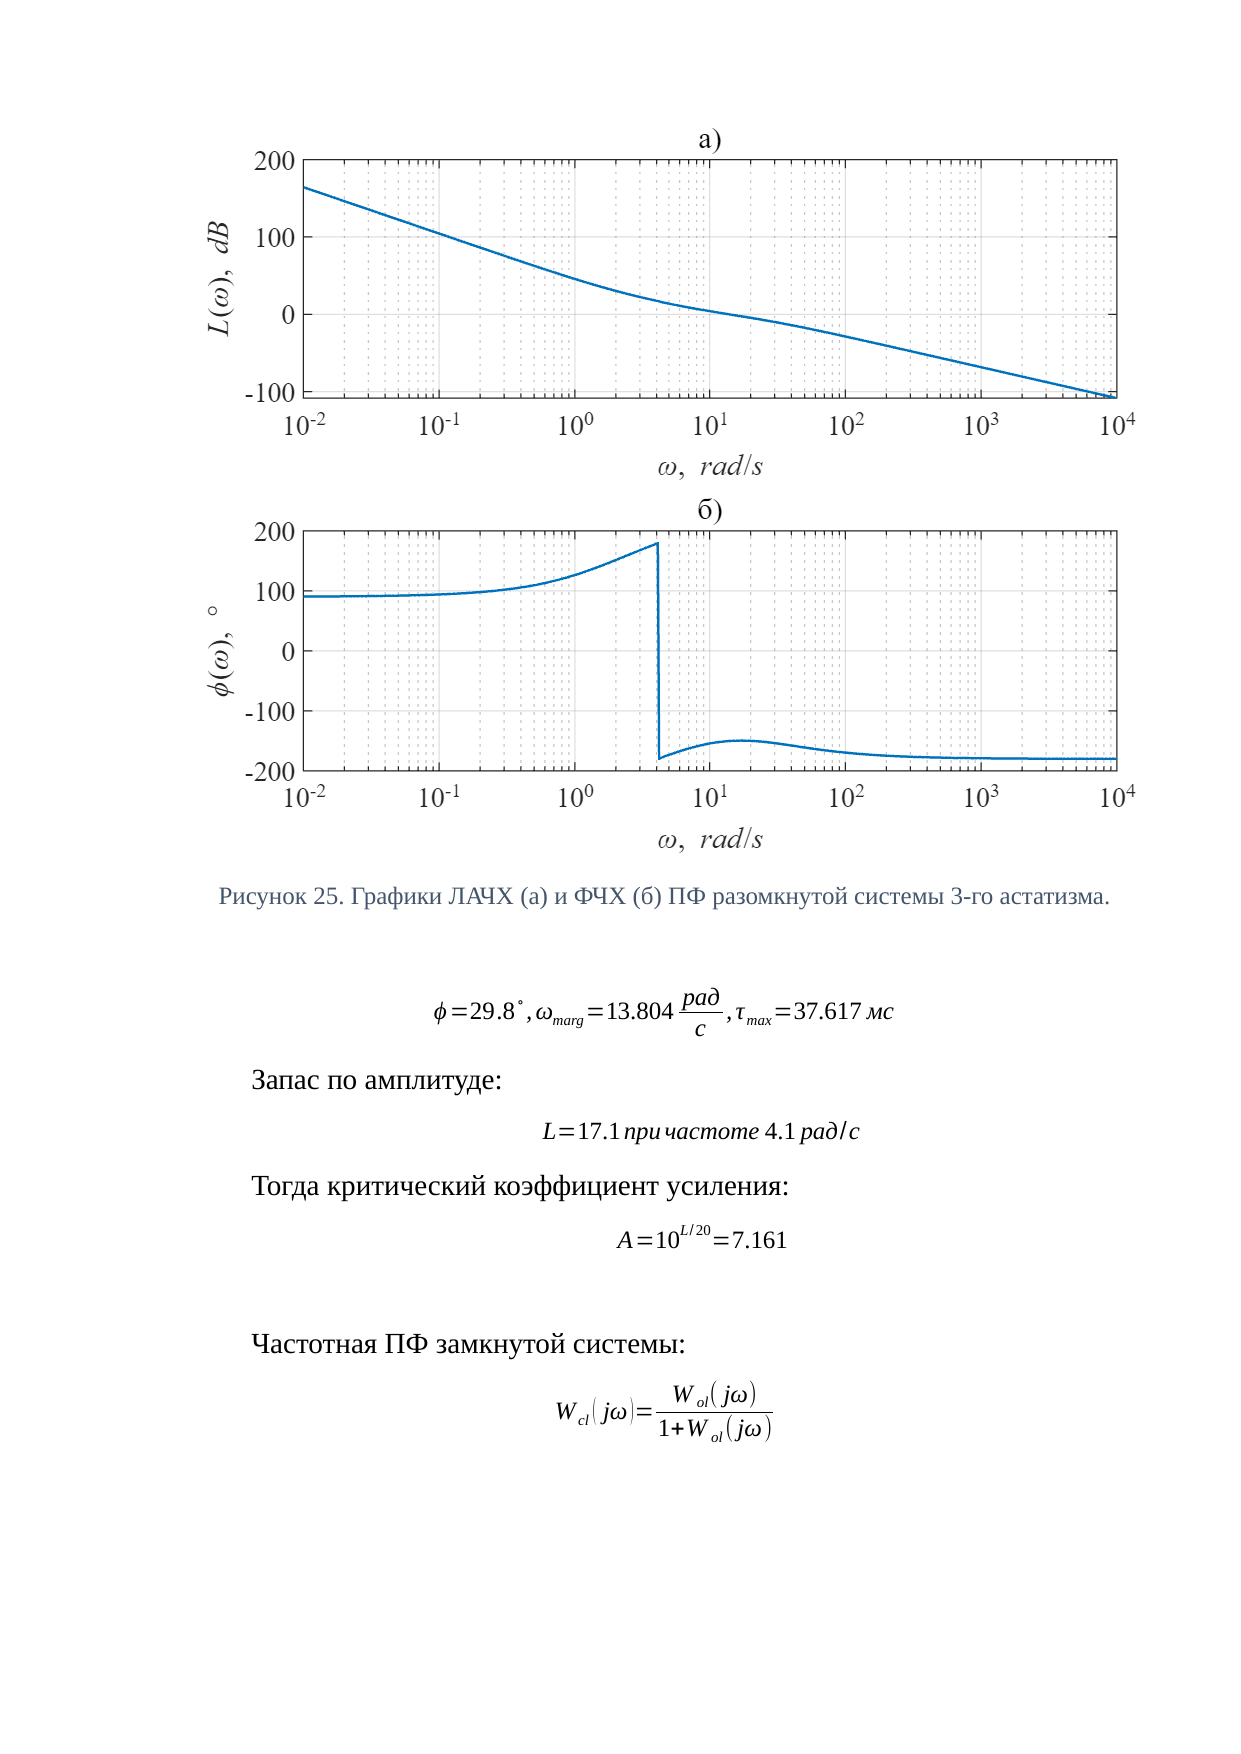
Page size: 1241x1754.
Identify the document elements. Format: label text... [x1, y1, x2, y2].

picture [177, 118, 1145, 862]
text Частотная ПФ замкнутой системы: [177, 1326, 1152, 1359]
text Тогда критический коэффициент усиления: [177, 1168, 1152, 1201]
text Запас по амплитуде: [177, 1062, 1152, 1096]
